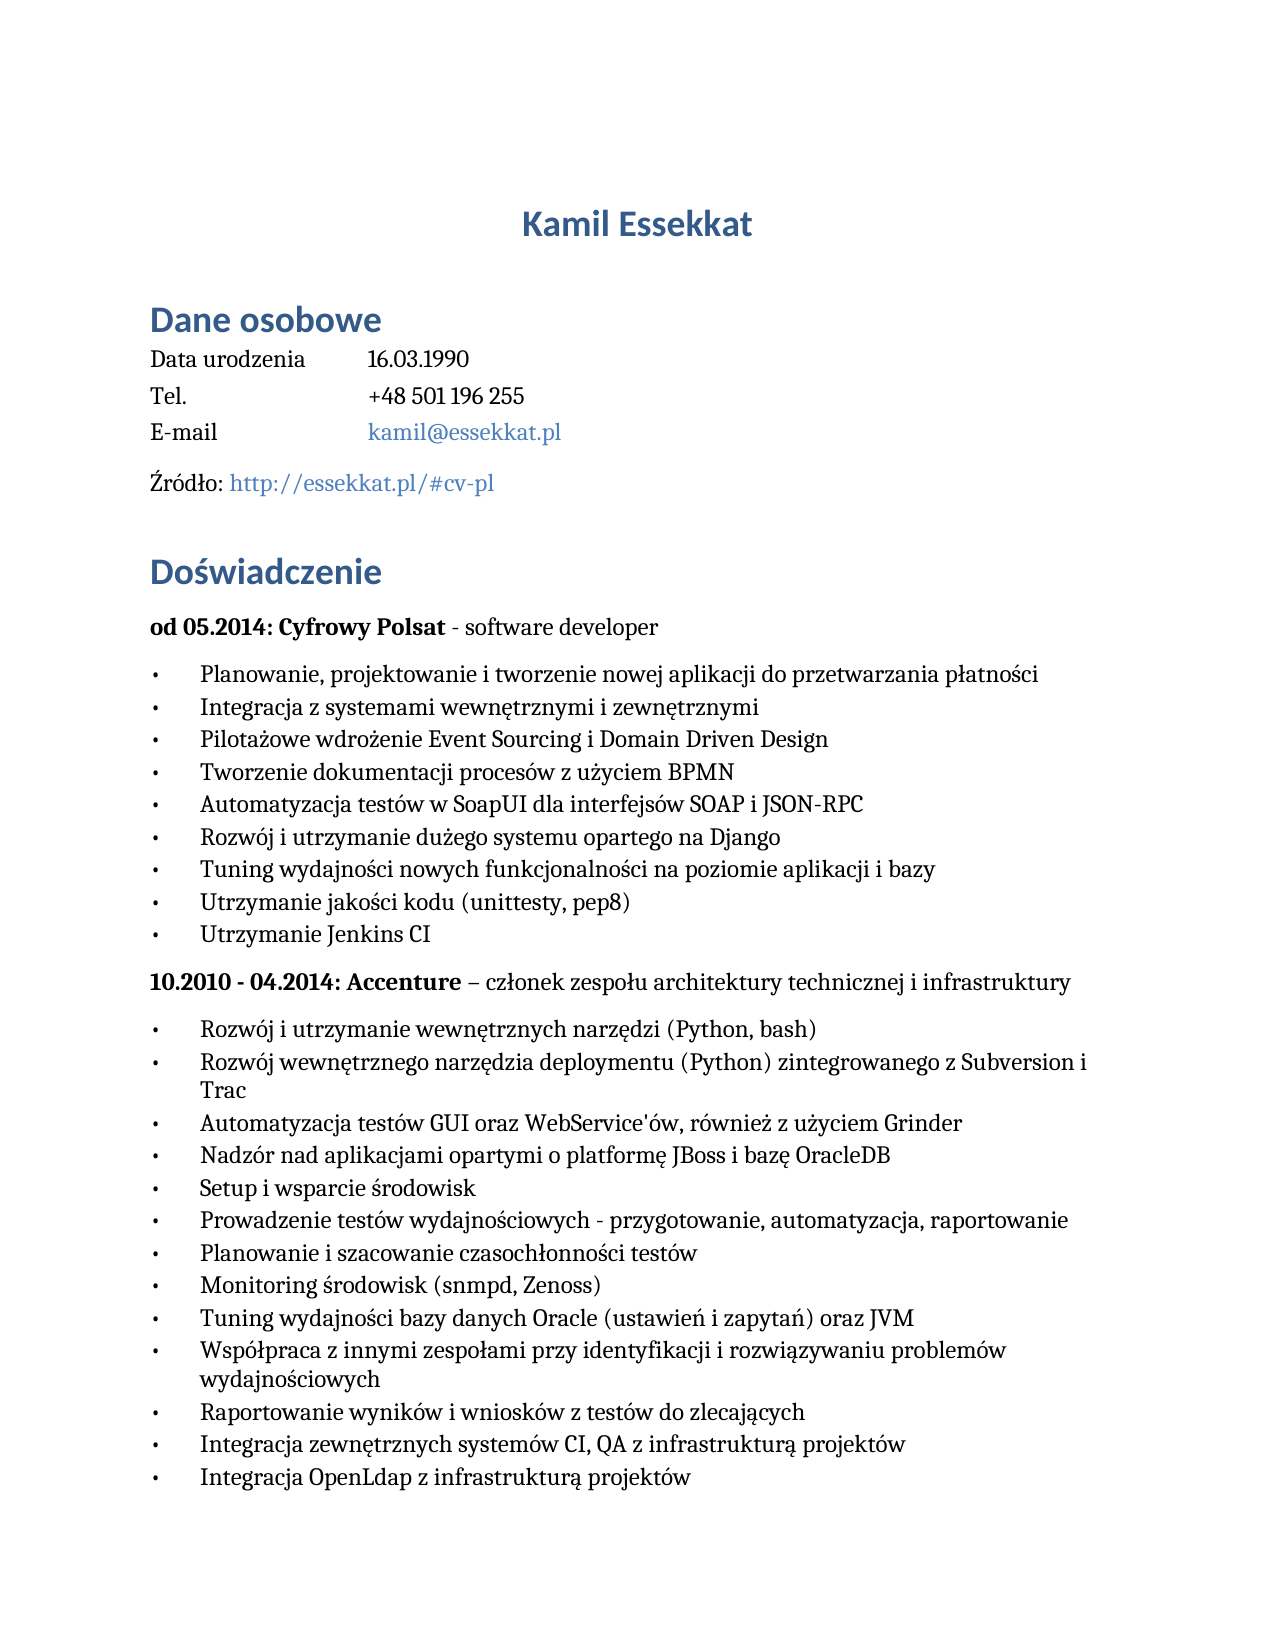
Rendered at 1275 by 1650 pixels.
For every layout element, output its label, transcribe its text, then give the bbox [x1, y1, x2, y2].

list Tuning wydajności nowych funkcjonalności na poziomie aplikacji i bazy [150, 855, 1125, 884]
list Tworzenie dokumentacji procesów z użyciem BPMN [150, 757, 1125, 786]
list Raportowanie wyników i wniosków z testów do zlecających [150, 1397, 1125, 1426]
list Utrzymanie Jenkins CI [150, 920, 1125, 949]
text Źródło: [150, 469, 1125, 498]
list Planowanie, projektowanie i tworzenie nowej aplikacji do przetwarzania płatności [150, 660, 1125, 689]
list Rozwój i utrzymanie wewnętrznych narzędzi (Python, bash) [150, 1015, 1125, 1044]
list Prowadzenie testów wydajnościowych - przygotowanie, automatyzacja, raportowanie [150, 1206, 1125, 1235]
subtitle Doświadczenie [150, 548, 1125, 594]
list Integracja OpenLdap z infrastrukturą projektów [150, 1462, 1125, 1491]
list Automatyzacja testów w SoapUI dla interfejsów SOAP i JSON-RPC [150, 790, 1125, 819]
table_cell +48 501 196 255 [356, 378, 952, 414]
table_cell Tel. [139, 378, 356, 414]
list Setup i wsparcie środowisk [150, 1174, 1125, 1202]
list Rozwój wewnętrznego narzędzia deploymentu (Python) zintegrowanego z Subversion i Trac [150, 1047, 1125, 1105]
table_cell E-mail [139, 414, 356, 450]
list Współpraca z innymi zespołami przy identyfikacji i rozwiązywaniu problemów wydajnościowych [150, 1336, 1125, 1394]
text od 05.2014: Cyfrowy Polsat - software developer [150, 612, 1125, 641]
table_header 16.03.1990 [356, 342, 952, 378]
list Rozwój i utrzymanie dużego systemu opartego na Django [150, 822, 1125, 851]
table_cell kamil@essekkat.pl [356, 414, 952, 450]
list Tuning wydajności bazy danych Oracle (ustawień i zapytań) oraz JVM [150, 1304, 1125, 1332]
list Pilotażowe wdrożenie Event Sourcing i Domain Driven Design [150, 725, 1125, 754]
text 10.2010 - 04.2014: Accenture – członek zespołu architektury technicznej i infrastruktury [150, 967, 1125, 996]
list Utrzymanie jakości kodu (unittesty, pep8) [150, 887, 1125, 916]
list Nadzór nad aplikacjami opartymi o platformę JBoss i bazę OracleDB [150, 1141, 1125, 1170]
list Monitoring środowisk (snmpd, Zenoss) [150, 1271, 1125, 1300]
list Planowanie i szacowanie czasochłonności testów [150, 1239, 1125, 1267]
table_header Data urodzenia [139, 342, 356, 378]
title Kamil Essekkat [150, 200, 1125, 246]
list Integracja z systemami wewnętrznymi i zewnętrznymi [150, 692, 1125, 721]
subtitle Dane osobowe [150, 296, 1125, 342]
list Automatyzacja testów GUI oraz WebService'ów, również z użyciem Grinder [150, 1109, 1125, 1137]
list Integracja zewnętrznych systemów CI, QA z infrastrukturą projektów [150, 1430, 1125, 1459]
